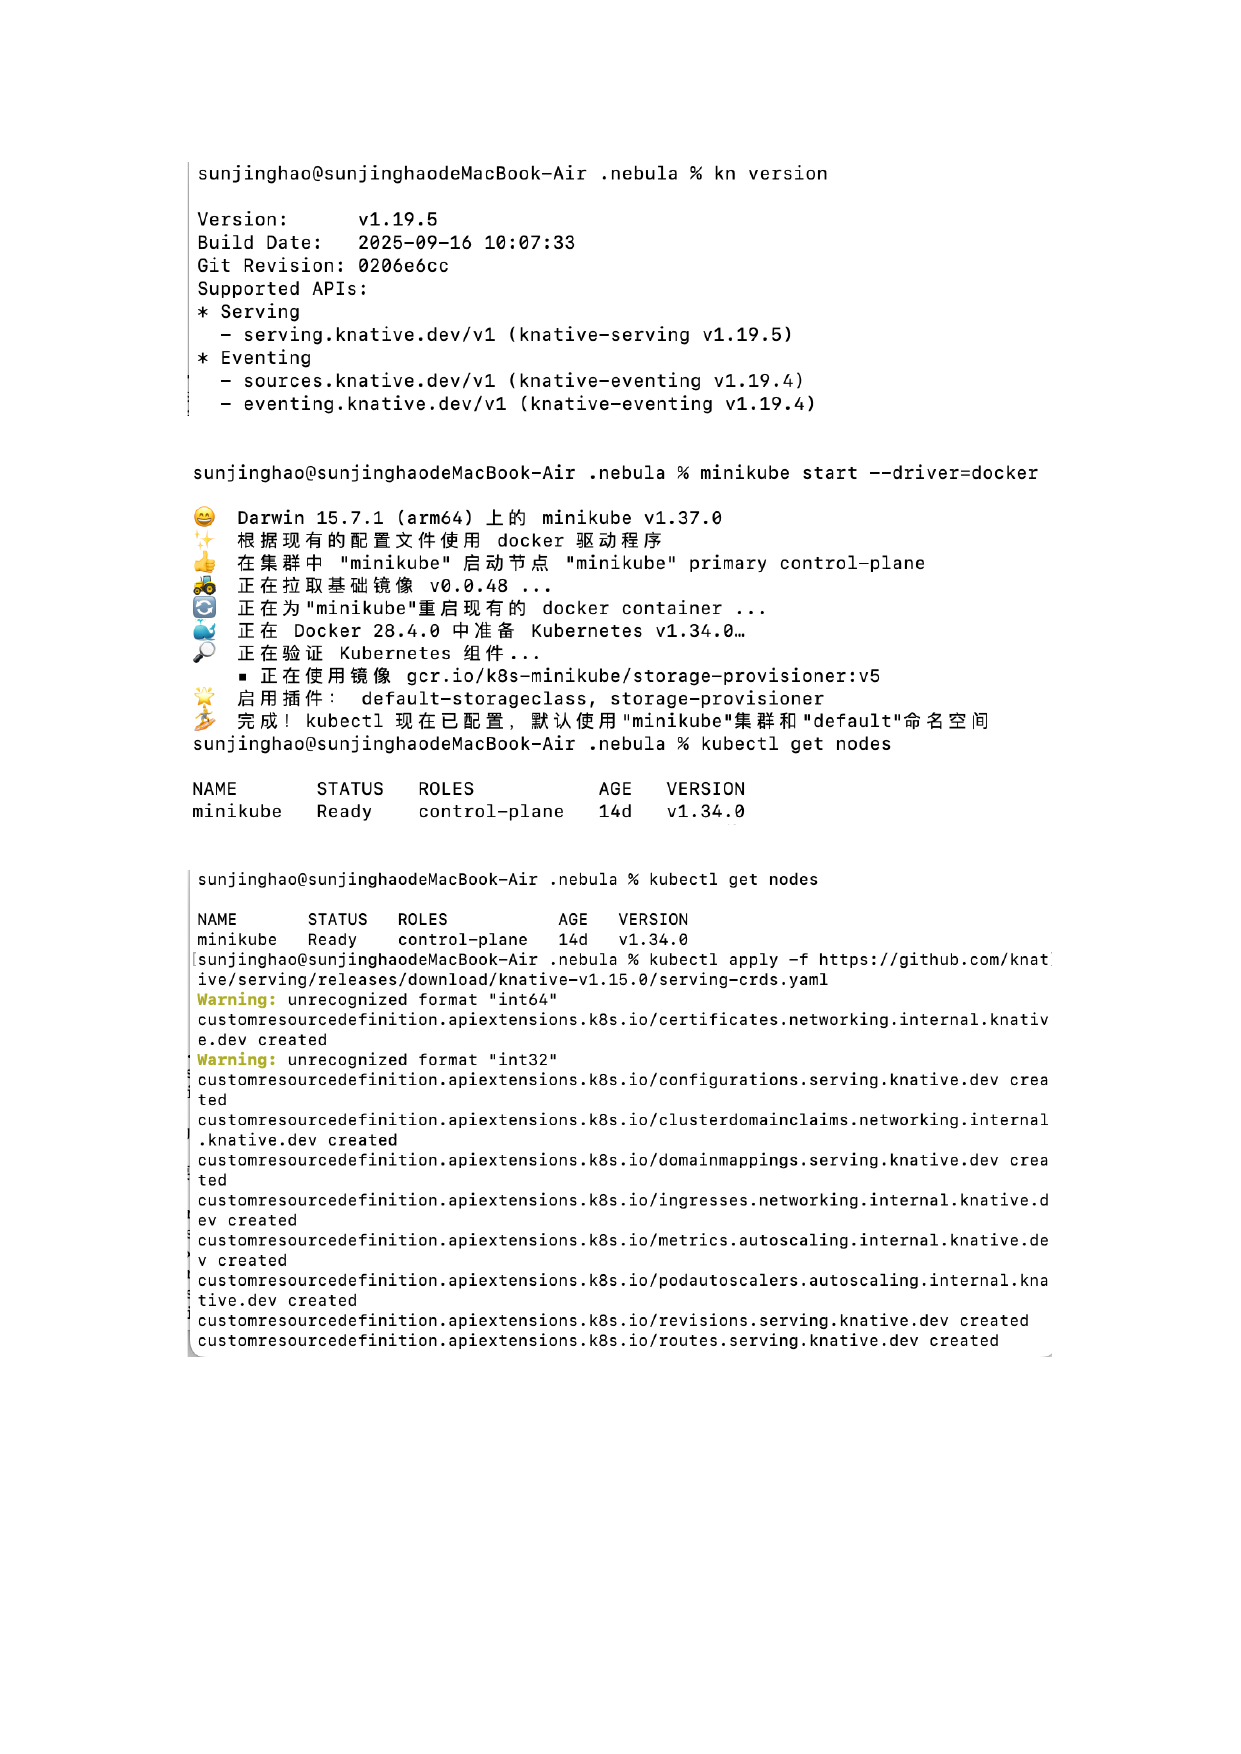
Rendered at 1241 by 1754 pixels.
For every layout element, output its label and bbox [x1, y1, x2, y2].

picture [187, 162, 872, 416]
picture [187, 451, 1053, 825]
picture [187, 870, 1052, 1357]
